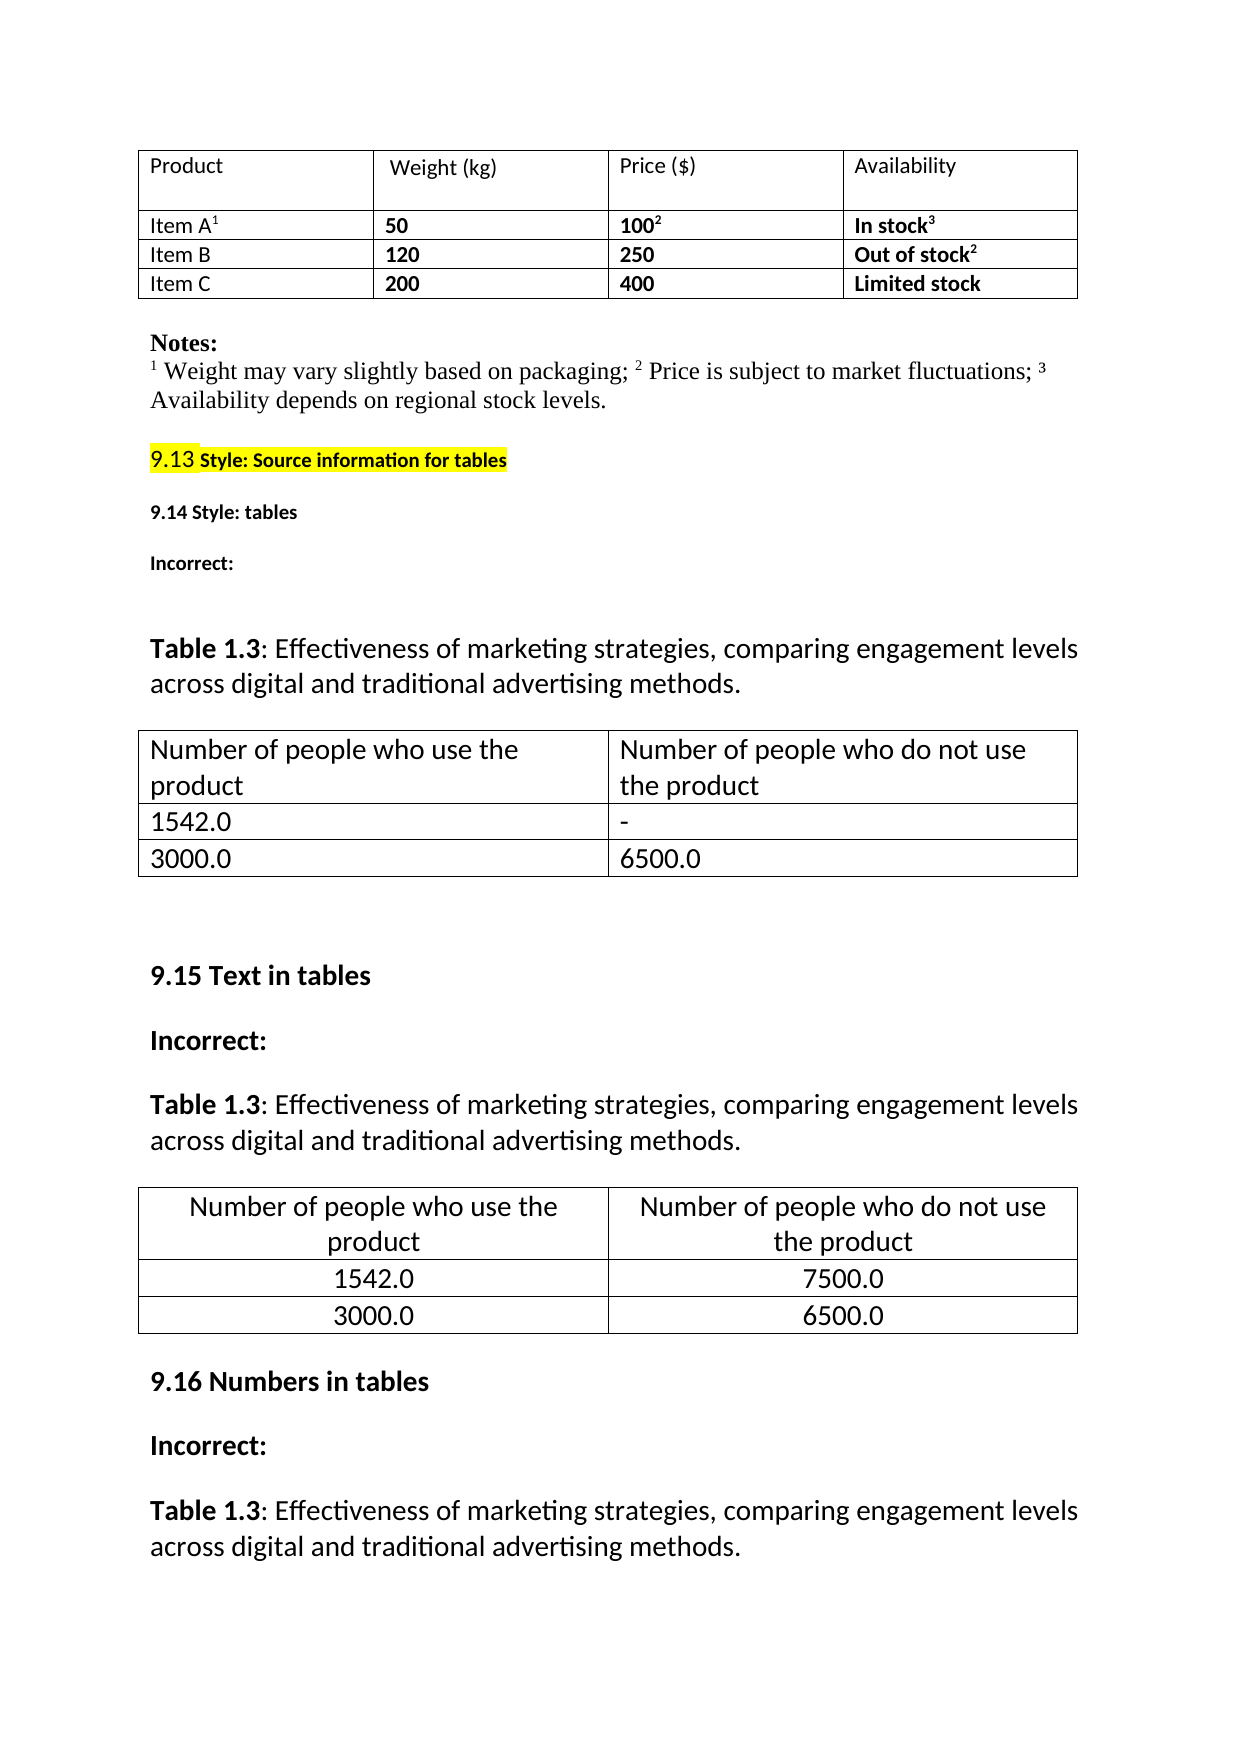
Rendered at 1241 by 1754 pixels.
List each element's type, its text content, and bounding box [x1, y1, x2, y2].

table_cell 400 [609, 269, 843, 297]
table_cell 250 [609, 240, 843, 268]
text Table 1.3: Effectiveness of marketing strategies, comparing engagement levels across digital and traditional advertising methods. [150, 630, 1090, 701]
table_cell 200 [374, 269, 608, 297]
text Table 1.3: Effectiveness of marketing strategies, comparing engagement levels across digital and traditional advertising methods. [150, 1086, 1090, 1158]
table_header [374, 151, 608, 210]
table_cell 1542.0 [139, 804, 608, 839]
table_header Product [139, 151, 373, 210]
table_cell 3000.0 [139, 1297, 608, 1332]
table_cell 7500.0 [609, 1260, 1077, 1296]
text 9.15 Text in tables [150, 957, 1090, 992]
table_cell - [609, 804, 1077, 839]
text 9.13 Style: Source information for tables [200, 443, 1090, 473]
text Incorrect: [150, 1022, 1090, 1057]
table_cell Limited stock [844, 269, 1077, 297]
table_header Number of people who use the product [139, 731, 608, 802]
table_cell 1002 [609, 211, 843, 239]
table_header Number of people who do not use the product [609, 731, 1077, 802]
table_cell In stock3 [844, 211, 1077, 239]
table_cell 50 [374, 211, 608, 239]
text Table 1.3: Effectiveness of marketing strategies, comparing engagement levels across digital and traditional advertising methods. [150, 1492, 1090, 1563]
text 9.16 Numbers in tables [150, 1363, 1090, 1398]
table_cell Item A1 [139, 211, 373, 239]
text 9.14 Style: tables [150, 499, 1090, 524]
table_header Number of people who do not use the product [609, 1188, 1077, 1259]
table_cell Item C [139, 269, 373, 297]
table_header Number of people who use the product [139, 1188, 608, 1259]
table_cell Item B [139, 240, 373, 268]
text Incorrect: [150, 550, 1090, 575]
table_header Availability [844, 151, 1077, 210]
table_header Price ($) [609, 151, 843, 210]
table_cell 6500.0 [609, 840, 1077, 876]
table_cell 1542.0 [139, 1260, 608, 1296]
text Incorrect: [150, 1427, 1090, 1463]
table_cell 6500.0 [609, 1297, 1077, 1332]
table_cell Out of stock2 [844, 240, 1077, 268]
table_cell 3000.0 [139, 840, 608, 876]
table_cell 120 [374, 240, 608, 268]
text Notes: 1 Weight may vary slightly based on packaging; 2 Price is subject to market fluctuations; ³ Availability depends on regional stock levels. [150, 328, 1090, 414]
